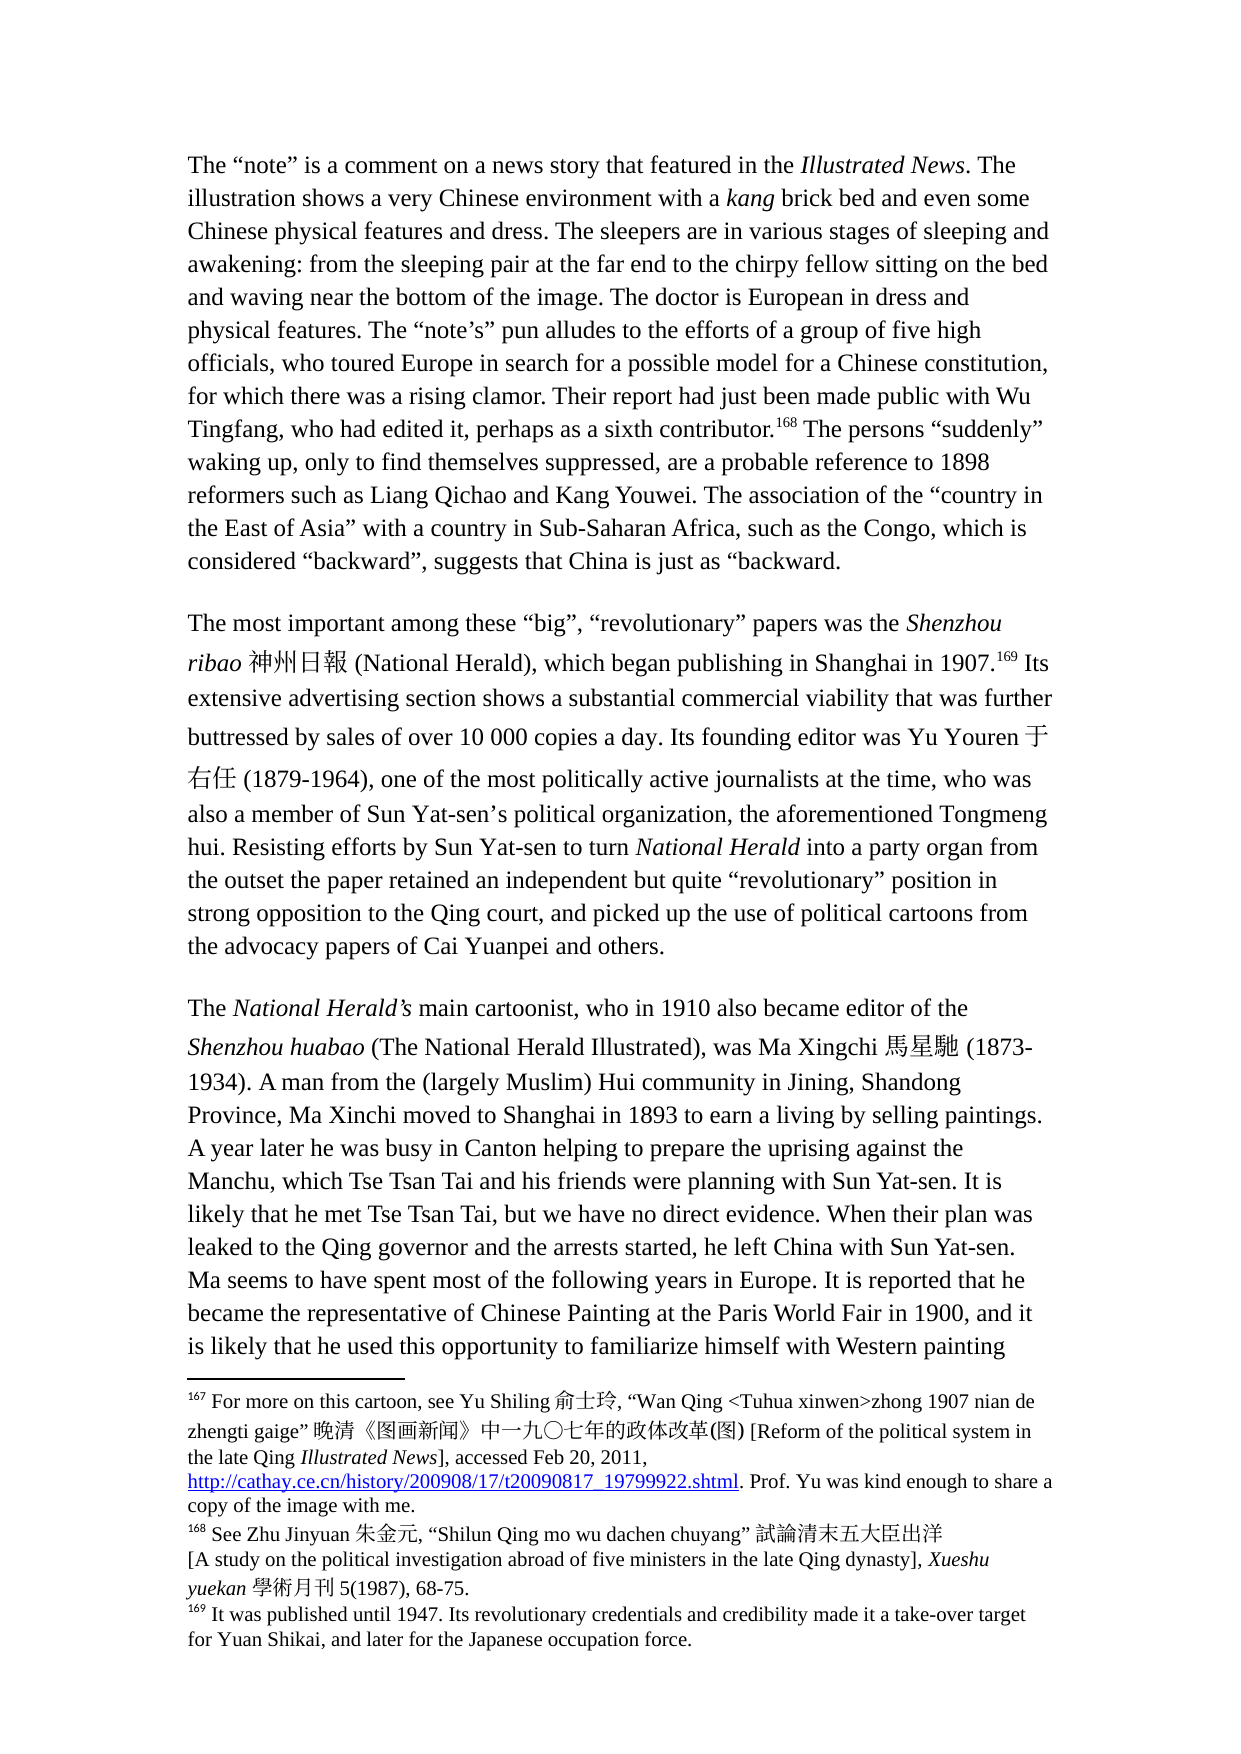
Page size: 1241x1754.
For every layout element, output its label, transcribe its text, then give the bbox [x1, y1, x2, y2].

text The most important among these “big”, “revolutionary” papers was the Shenzhou ribao 神州日報 (National Herald), which began publishing in Shanghai in 1907. Its extensive advertising section shows a substantial commercial viability that was further buttressed by sales of over 10 000 copies a day. Its founding editor was Yu Youren于右任 (1879-1964), one of the most politically active journalists at the time, who was also a member of Sun Yat-sen’s political organization, the aforementioned Tongmeng hui. Resisting efforts by Sun Yat-sen to turn National Herald into a party organ from the outset the paper retained an independent but quite “revolutionary” position in strong opposition to the Qing court, and picked up the use of political cartoons from the advocacy papers of Cai Yuanpei and others. [187, 608, 1053, 959]
subtitle The “note” is a comment on a news story that featured in the Illustrated News. The illustration shows a very Chinese environment with a kang brick bed and even some Chinese physical features and dress. The sleepers are in various stages of sleeping and awakening: from the sleeping pair at the far end to the chirpy fellow sitting on the bed and waving near the bottom of the image. The doctor is European in dress and physical features. The “note’s” pun alludes to the efforts of a group of five high officials, who toured in search for a possible model for a Chinese constitution, for which there was a rising clamor. Their report had just been made public with Wu Tingfang, who had edited it, perhaps as a sixth contributor. The persons “suddenly” waking up, only to find themselves suppressed, are a probable reference to 1898 reformers such as Liang Qichao and Kang Youwei. The association of the “country in the East of Asia” with a country in Sub-Saharan Africa, such as the Congo, which is considered “backward”, suggests that China is just as “backward. [187, 150, 1053, 575]
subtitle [187, 993, 1053, 1360]
